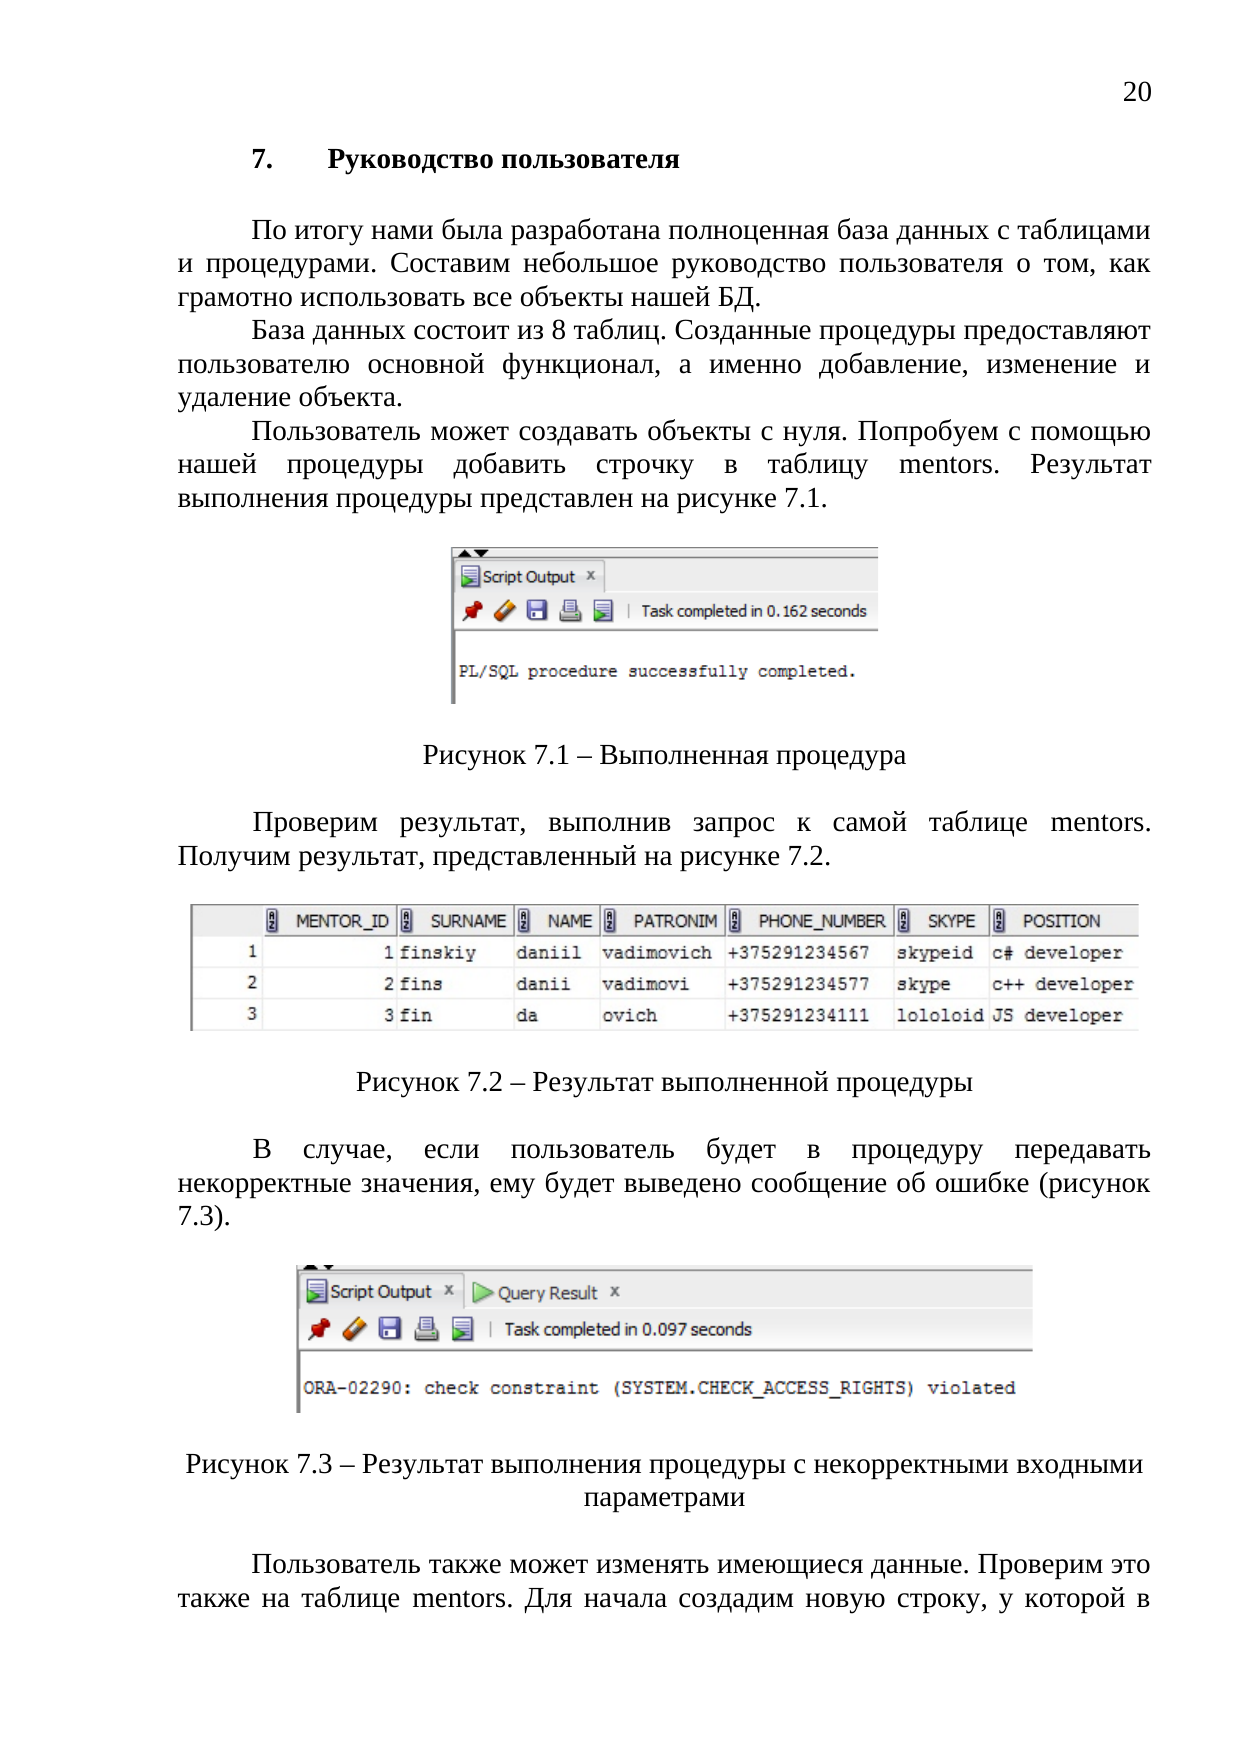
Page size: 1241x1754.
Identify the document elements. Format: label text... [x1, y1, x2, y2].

picture [296, 1265, 1033, 1413]
picture [190, 904, 1139, 1031]
text В случае, если пользователь будет в процедуру передавать некорректные значения, ему будет выведено сообщение об ошибке (рисунок 7.3). [177, 1131, 1152, 1232]
text Пользователь может создавать объекты с нуля. Попробуем с помощью нашей процедуры добавить строчку в таблицу mentors. Результат выполнения процедуры представлен на рисунке 7.1. [177, 413, 1152, 514]
text База данных состоит из 8 таблиц. Созданные процедуры предоставляют пользователю основной функционал, а именно добавление, изменение и удаление объекта. [177, 312, 1152, 413]
text Рисунок 7.2 – Результат выполненной процедуры [177, 1064, 1152, 1098]
picture [450, 547, 879, 704]
text Проверим результат, выполнив запрос к самой таблице mentors. Получим результат, представленный на рисунке 7.2. [177, 804, 1152, 871]
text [177, 1547, 1152, 1614]
text Рисунок 7.1 – Выполненная процедура [177, 737, 1152, 771]
text По итогу нами была разработана полноценная база данных с таблицами и процедурами. Составим небольшое руководство пользователя о том, как грамотно использовать все объекты нашей БД. [177, 212, 1152, 312]
text Рисунок 7.3 – Результат выполнения процедуры с некорректными входными параметрами [177, 1446, 1152, 1513]
subtitle Руководство пользователя [177, 141, 1152, 174]
